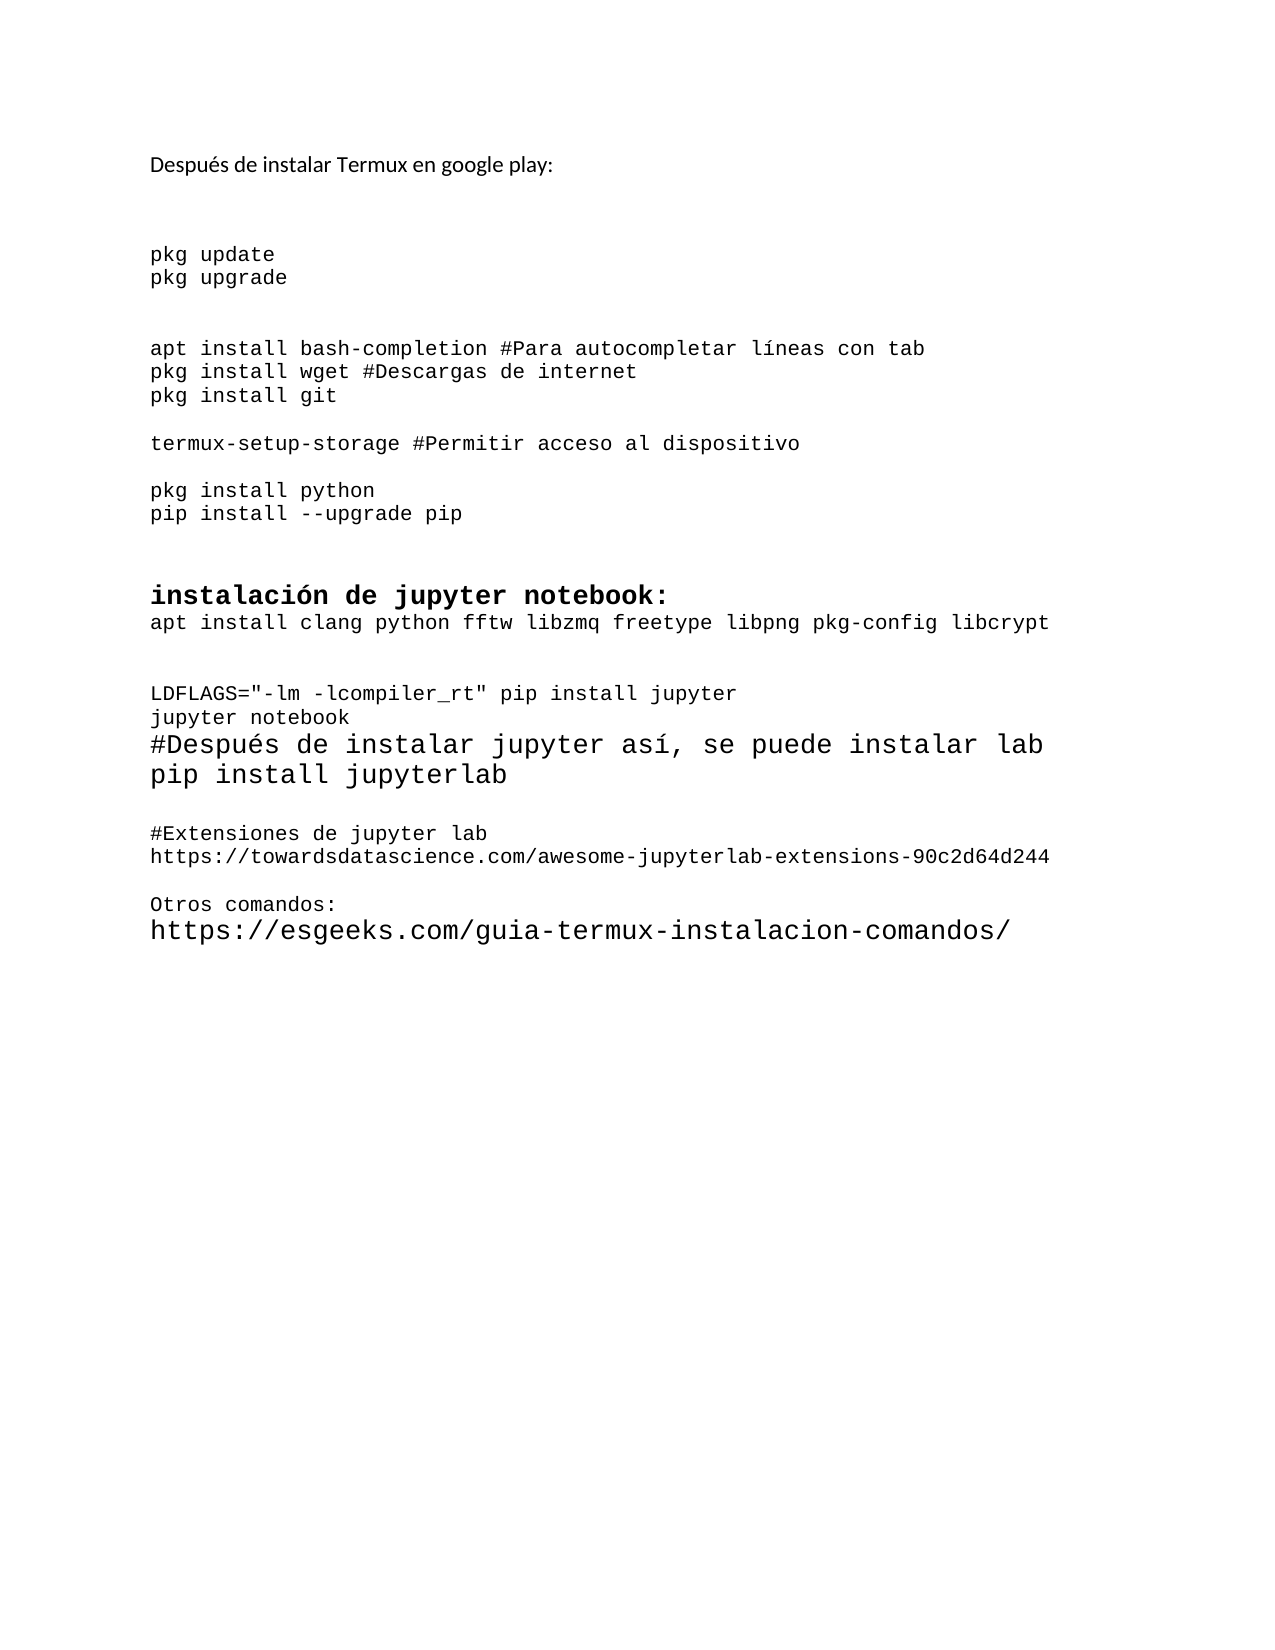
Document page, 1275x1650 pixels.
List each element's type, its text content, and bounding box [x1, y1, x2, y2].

text pkg install git [150, 385, 1125, 409]
text https://esgeeks.com/guia-termux-instalacion-comandos/ [150, 917, 1125, 948]
text instalación de jupyter notebook: [150, 581, 1125, 612]
text pkg update pkg upgrade [150, 244, 1125, 291]
text termux-setup-storage #Permitir acceso al dispositivo [150, 432, 1125, 456]
text pip install jupyterlab [150, 761, 1125, 792]
text Otros comandos: [150, 893, 1125, 917]
text #Después de instalar jupyter así, se puede instalar lab [150, 730, 1125, 761]
text https://towardsdatascience.com/awesome-jupyterlab-extensions-90c2d64d244 [150, 846, 1125, 870]
text #Extensiones de jupyter lab [150, 823, 1125, 846]
text apt install bash-completion #Para autocompletar líneas con tab [150, 338, 1125, 362]
text LDFLAGS="-lm -lcompiler_rt" pip install jupyter [150, 683, 1125, 707]
text pip install --upgrade pip [150, 503, 1125, 527]
text pkg install python [150, 480, 1125, 503]
text pkg install wget #Descargas de internet [150, 362, 1125, 385]
text apt install clang python fftw libzmq freetype libpng pkg-config libcrypt [150, 612, 1125, 636]
text Después de instalar Termux en google play: [150, 150, 1125, 178]
text jupyter notebook [150, 707, 1125, 730]
